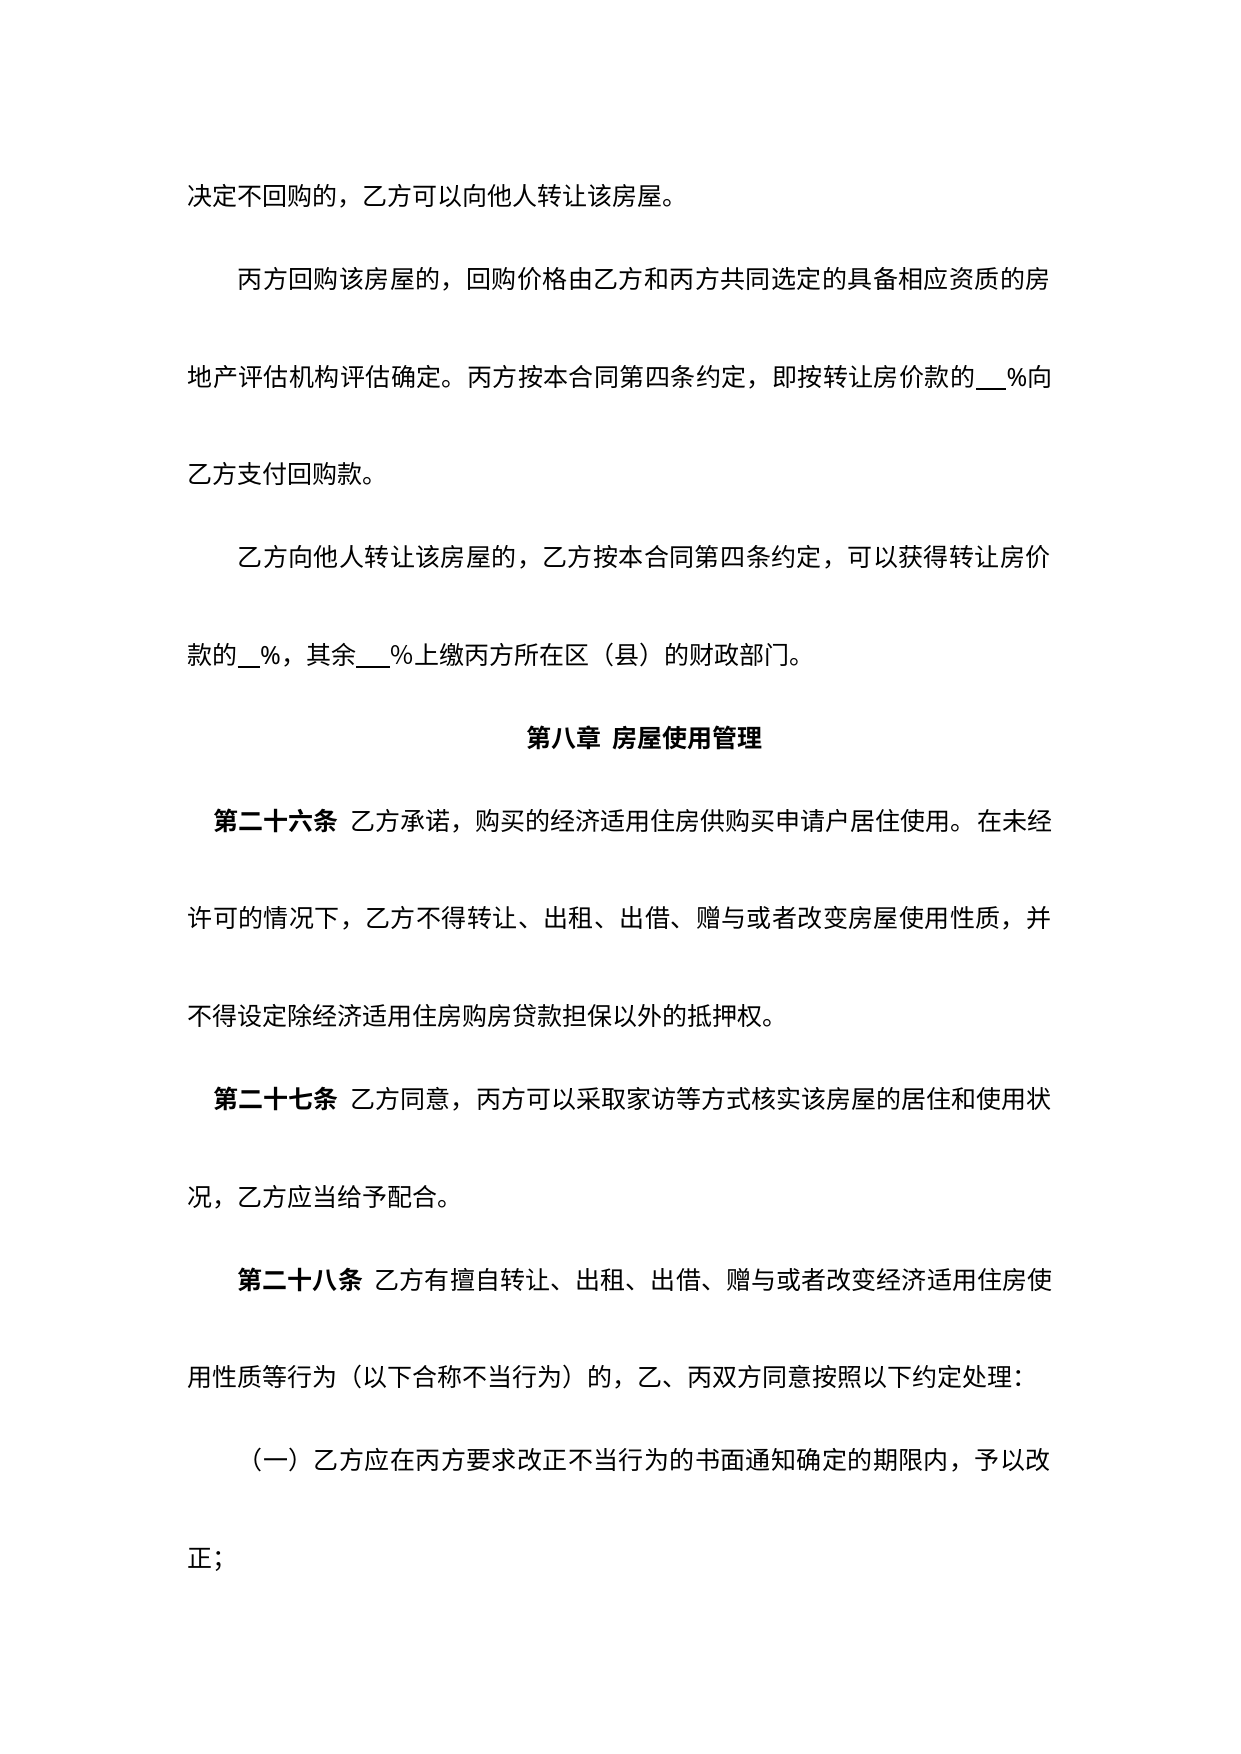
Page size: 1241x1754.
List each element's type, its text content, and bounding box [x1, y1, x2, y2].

text 丙方回购该房屋的，回购价格由乙方和丙方共同选定的具备相应资质的房地产评估机构评估确定。丙方按本合同第四条约定，即按转让房价款的 %向乙方支付回购款。 [187, 245, 1053, 505]
text 第二十六条 乙方承诺，购买的经济适用住房供购买申请户居住使用。在未经许可的情况下，乙方不得转让、出租、出借、赠与或者改变房屋使用性质，并不得设定除经济适用住房购房贷款担保以外的抵押权。 [187, 787, 1053, 1047]
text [187, 162, 1053, 227]
text 乙方向他人转让该房屋的，乙方按本合同第四条约定，可以获得转让房价款的 %，其余 ％上缴丙方所在区（县）的财政部门。 [187, 523, 1053, 686]
text 第八章 房屋使用管理 [187, 704, 1053, 769]
text 第二十八条 乙方有擅自转让、出租、出借、赠与或者改变经济适用住房使用性质等行为（以下合称不当行为）的，乙、丙双方同意按照以下约定处理： [187, 1246, 1053, 1408]
text （一）乙方应在丙方要求改正不当行为的书面通知确定的期限内，予以改正； [187, 1426, 1053, 1589]
text 第二十七条 乙方同意，丙方可以采取家访等方式核实该房屋的居住和使用状况，乙方应当给予配合。 [187, 1065, 1053, 1228]
